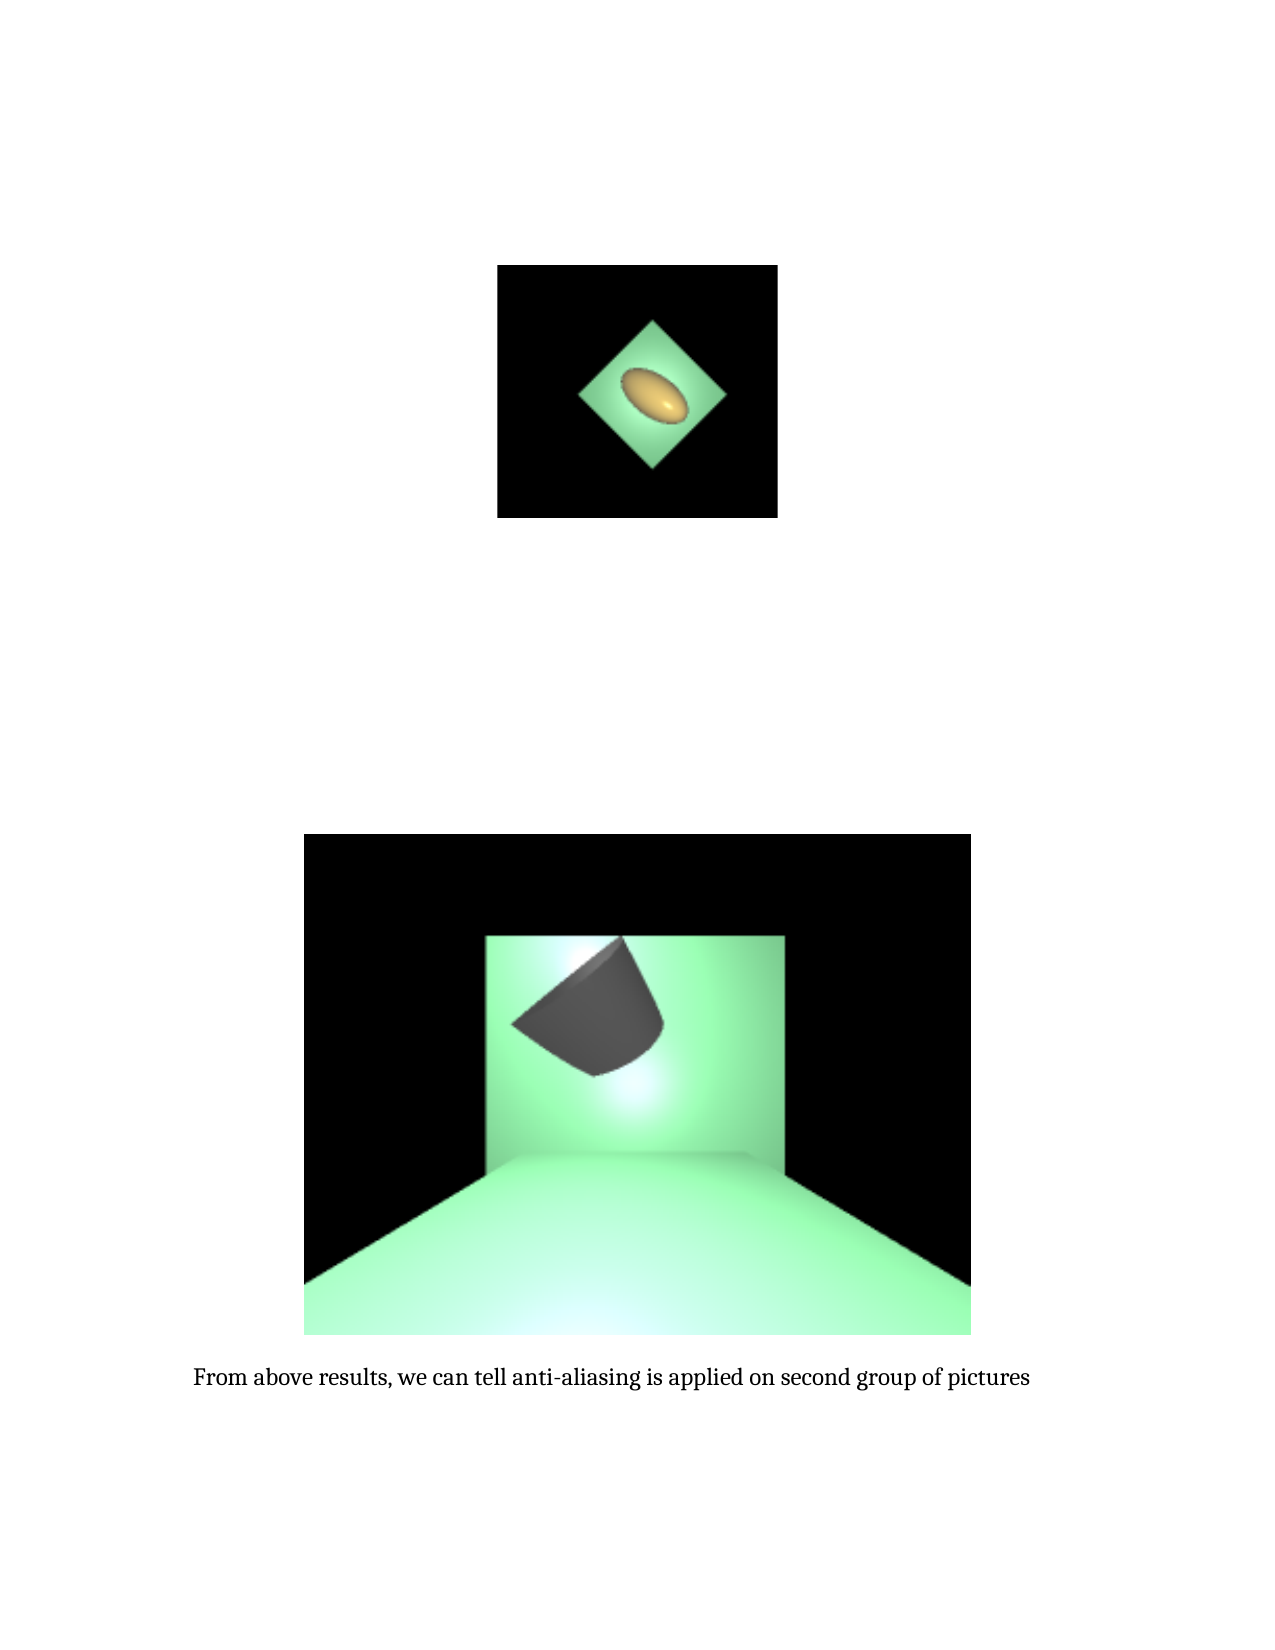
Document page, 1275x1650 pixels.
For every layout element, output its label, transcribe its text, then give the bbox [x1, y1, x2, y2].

picture [304, 834, 971, 1335]
text From above results, we can tell anti-aliasing is applied on second group of pictures [187, 1363, 1087, 1392]
picture [497, 265, 778, 518]
